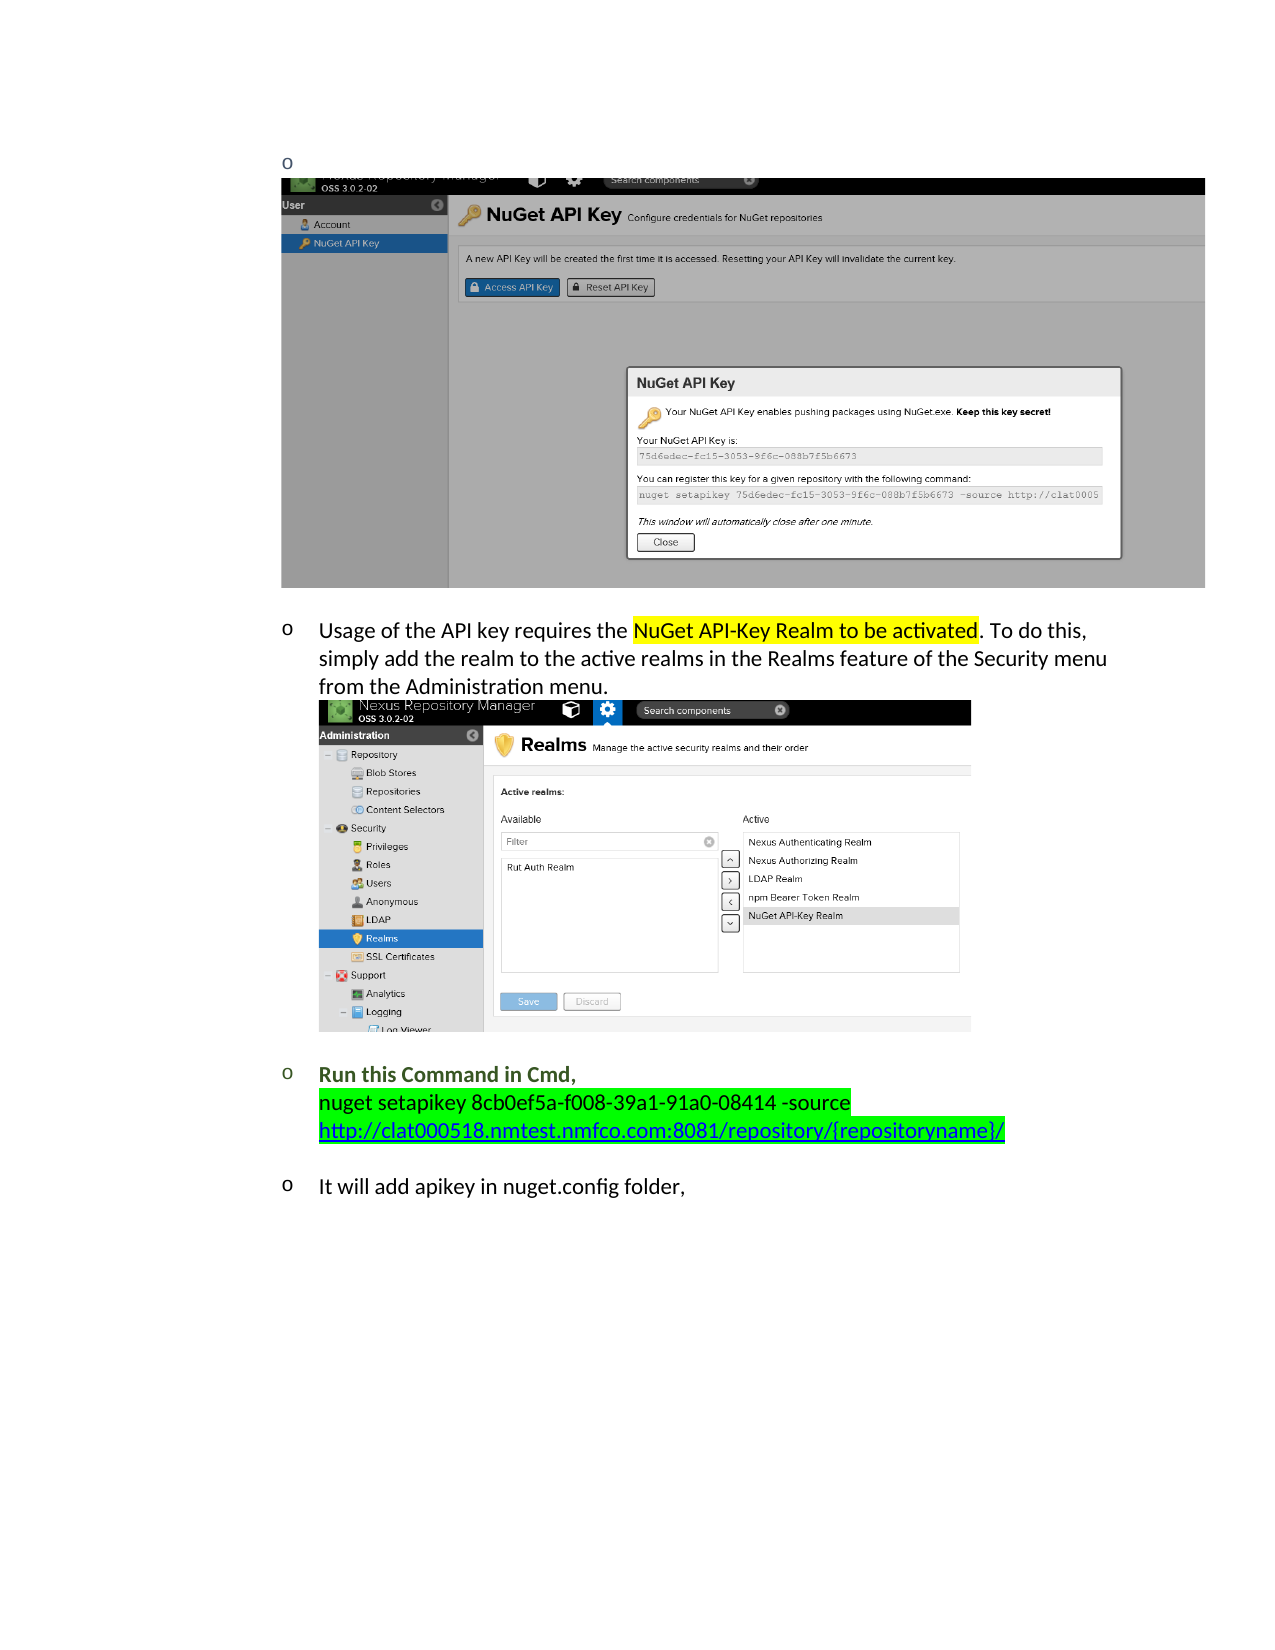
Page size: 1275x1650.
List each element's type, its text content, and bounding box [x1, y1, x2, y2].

text nuget setapikey 8cb0ef5a-f008-39a1-91a0-08414 -source http://clat000518.nmtest.nmfco.com:8081/repository/{repositoryname}/ [851, 1088, 1125, 1144]
picture [281, 178, 1205, 588]
picture [318, 700, 972, 1032]
list Run this Command in Cmd, [281, 1059, 1125, 1088]
list Usage of the API key requires the NuGet API-Key Realm to be activated. To do this, simply add the realm to the active realms in the Realms feature of the Security menu from the Administration menu. [281, 616, 1125, 700]
list It will add apikey in nuget.config folder, [281, 1172, 1125, 1201]
